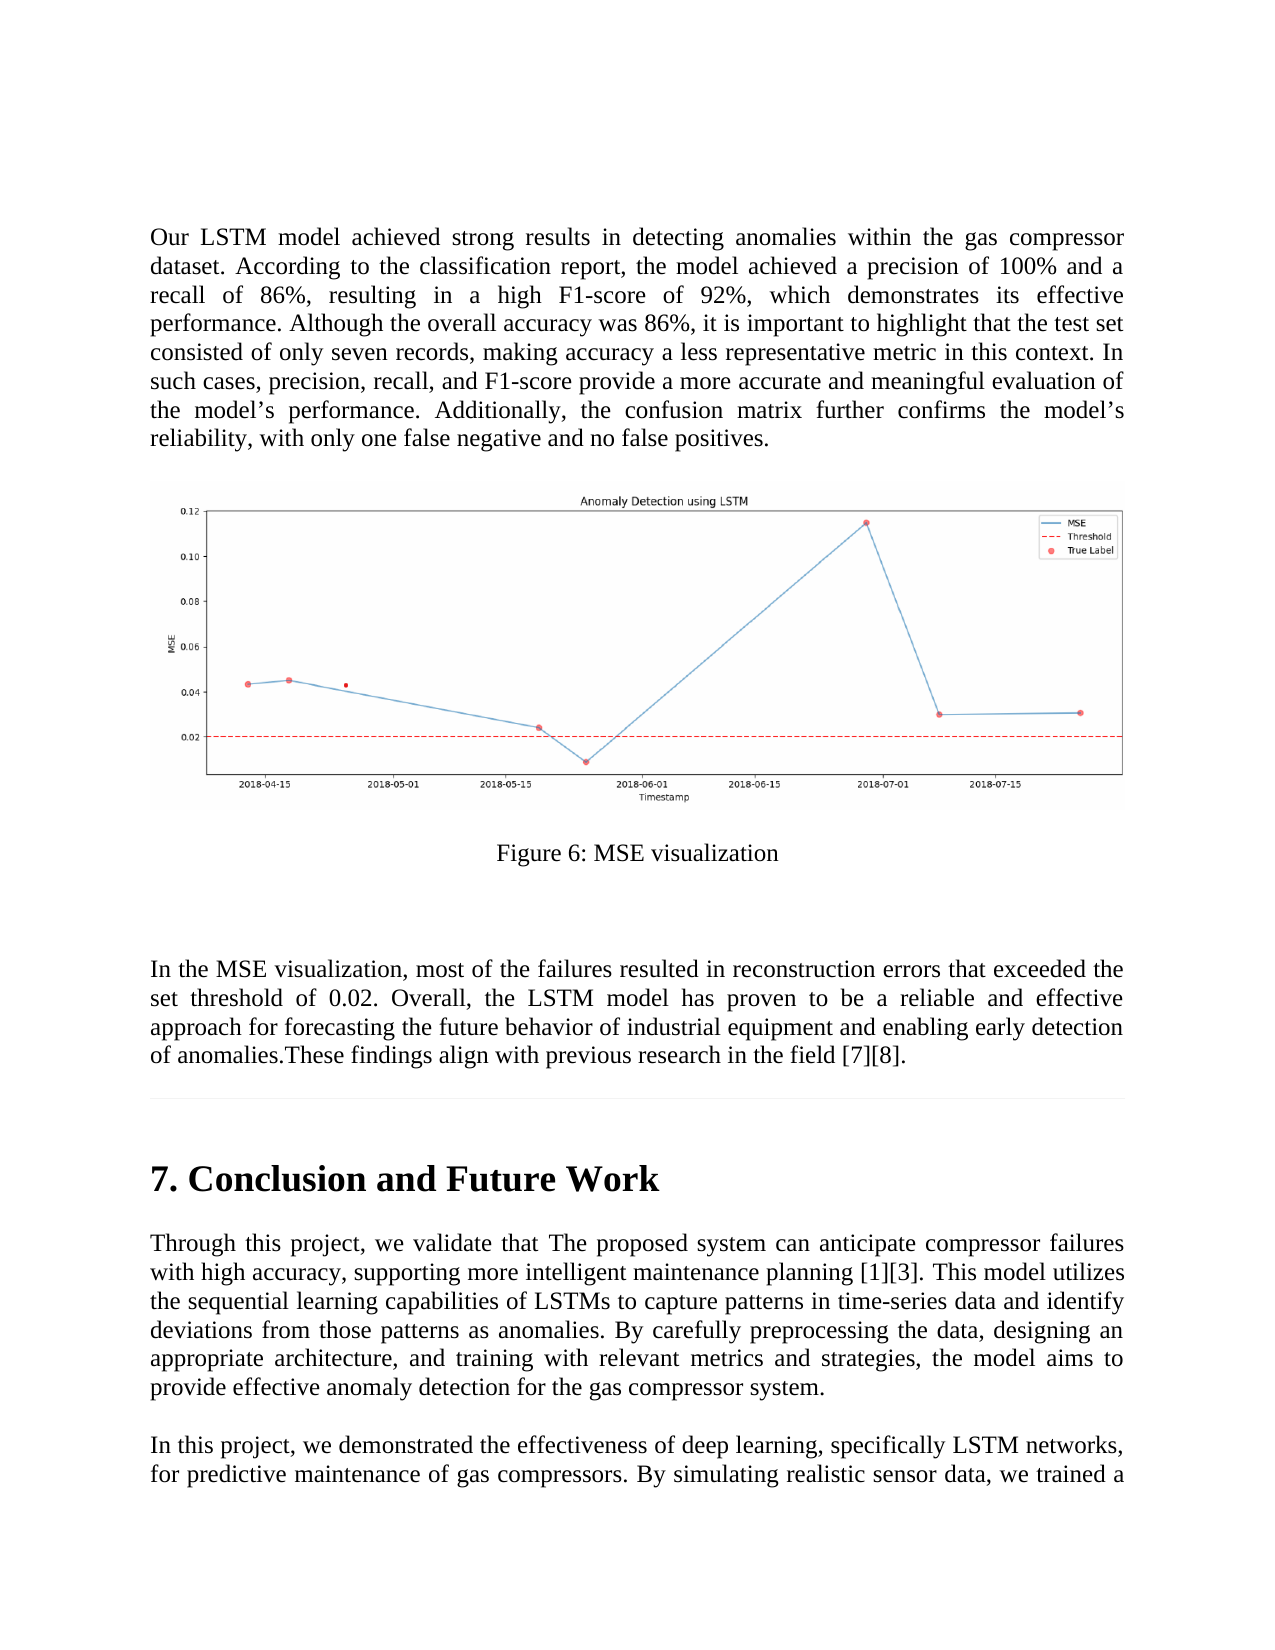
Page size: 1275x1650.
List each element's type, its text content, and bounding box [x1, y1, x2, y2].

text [150, 1430, 1125, 1488]
text Figure 6: MSE visualization [150, 838, 1125, 867]
text In the MSE visualization, most of the failures resulted in reconstruction errors that exceeded the set threshold of 0.02. Overall, the LSTM model has proven to be a reliable and effective approach for forecasting the future behavior of industrial equipment and enabling early detection of anomalies.These findings align with previous research in the field [7][8]. [150, 954, 1125, 1069]
text Through this project, we validate that The proposed system can anticipate compressor failures with high accuracy, supporting more intelligent maintenance planning [1][3]. This model utilizes the sequential learning capabilities of LSTMs to capture patterns in time-series data and identify deviations from those patterns as anomalies. By carefully preprocessing the data, designing an appropriate architecture, and training with relevant metrics and strategies, the model aims to provide effective anomaly detection for the gas compressor system. [150, 1228, 1125, 1401]
text 7. Conclusion and Future Work [150, 1156, 1125, 1199]
text Our LSTM model achieved strong results in detecting anomalies within the gas compressor dataset. According to the classification report, the model achieved a precision of 100% and a recall of 86%, resulting in a high F1-score of 92%, which demonstrates its effective performance. Although the overall accuracy was 86%, it is important to highlight that the test set consisted of only seven records, making accuracy a less representative metric in this context. In such cases, precision, recall, and F1-score provide a more accurate and meaningful evaluation of the model’s performance. Additionally, the confusion matrix further confirms the model’s reliability, with only one false negative and no false positives. [150, 222, 1125, 452]
picture [150, 481, 1125, 810]
